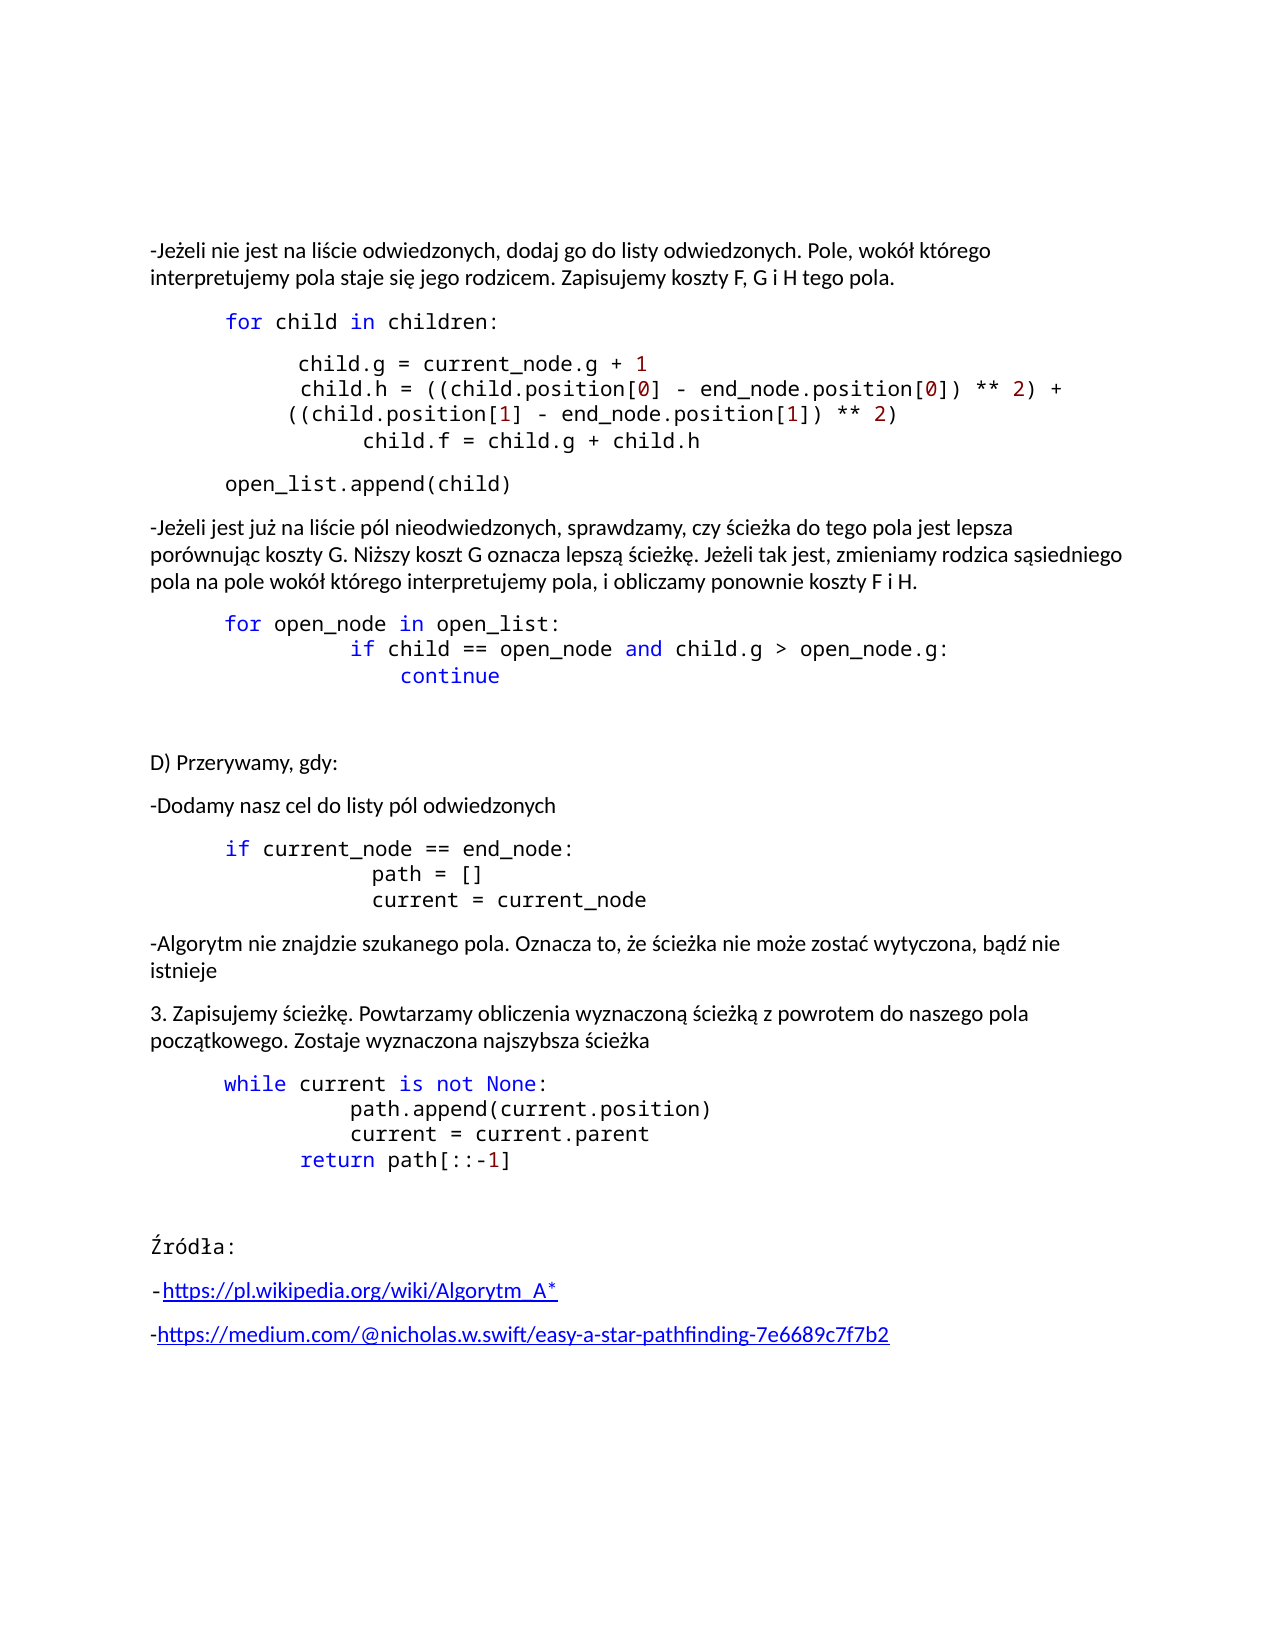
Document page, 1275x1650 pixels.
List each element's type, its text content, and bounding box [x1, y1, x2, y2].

text child.g = current_node.g + 1 [150, 352, 1125, 377]
text -Dodamy nasz cel do listy pól odwiedzonych [150, 792, 1125, 819]
text D) Przerywamy, gdy: [150, 749, 1125, 776]
text child.h = ((child.position[0] - end_node.position[0]) ** 2) + ((child.position[1] - end_node.position[1]) ** 2) [286, 377, 1125, 427]
text while current is not None: [150, 1071, 1125, 1096]
text -Jeżeli jest już na liście pól nieodwiedzonych, sprawdzamy, czy ścieżka do tego pola jest lepsza porównując koszty G. Niższy koszt G oznacza lepszą ścieżkę. Jeżeli tak jest, zmieniamy rodzica sąsiedniego pola na pole wokół którego interpretujemy pola, i obliczamy ponownie koszty F i H. [150, 514, 1125, 595]
text Źródła: [150, 1233, 1125, 1260]
text 3. Zapisujemy ścieżkę. Powtarzamy obliczenia wyznaczoną ścieżką z powrotem do naszego pola początkowego. Zostaje wyznaczona najszybsza ścieżka [150, 1000, 1125, 1054]
text if current_node == end_node: [150, 836, 1125, 861]
text current = current_node [150, 886, 1125, 913]
text current = current.parent [150, 1121, 1125, 1146]
text path = [] [150, 861, 1125, 886]
text for child in children: [150, 308, 1125, 335]
text open_list.append(child) [211, 470, 1125, 497]
text -Jeżeli nie jest na liście odwiedzonych, dodaj go do listy odwiedzonych. Pole, wokół którego interpretujemy pola staje się jego rodzicem. Zapisujemy koszty F, G i H tego pola. [150, 237, 1125, 291]
text -Algorytm nie znajdzie szukanego pola. Oznacza to, że ścieżka nie może zostać wytyczona, bądź nie istnieje [150, 930, 1125, 984]
text child.f = child.g + child.h [211, 427, 1125, 453]
text if child == open_node and child.g > open_node.g: [150, 636, 1125, 661]
text return path[::-1] [150, 1146, 1125, 1173]
text for open_node in open_list: [150, 611, 1125, 636]
text continue [150, 661, 1125, 688]
text -https://pl.wikipedia.org/wiki/Algorytm_A* [150, 1277, 1125, 1304]
text -https://medium.com/@nicholas.w.swift/easy-a-star-pathfinding-7e6689c7f7b2 [150, 1321, 1125, 1347]
text path.append(current.position) [150, 1096, 1125, 1121]
